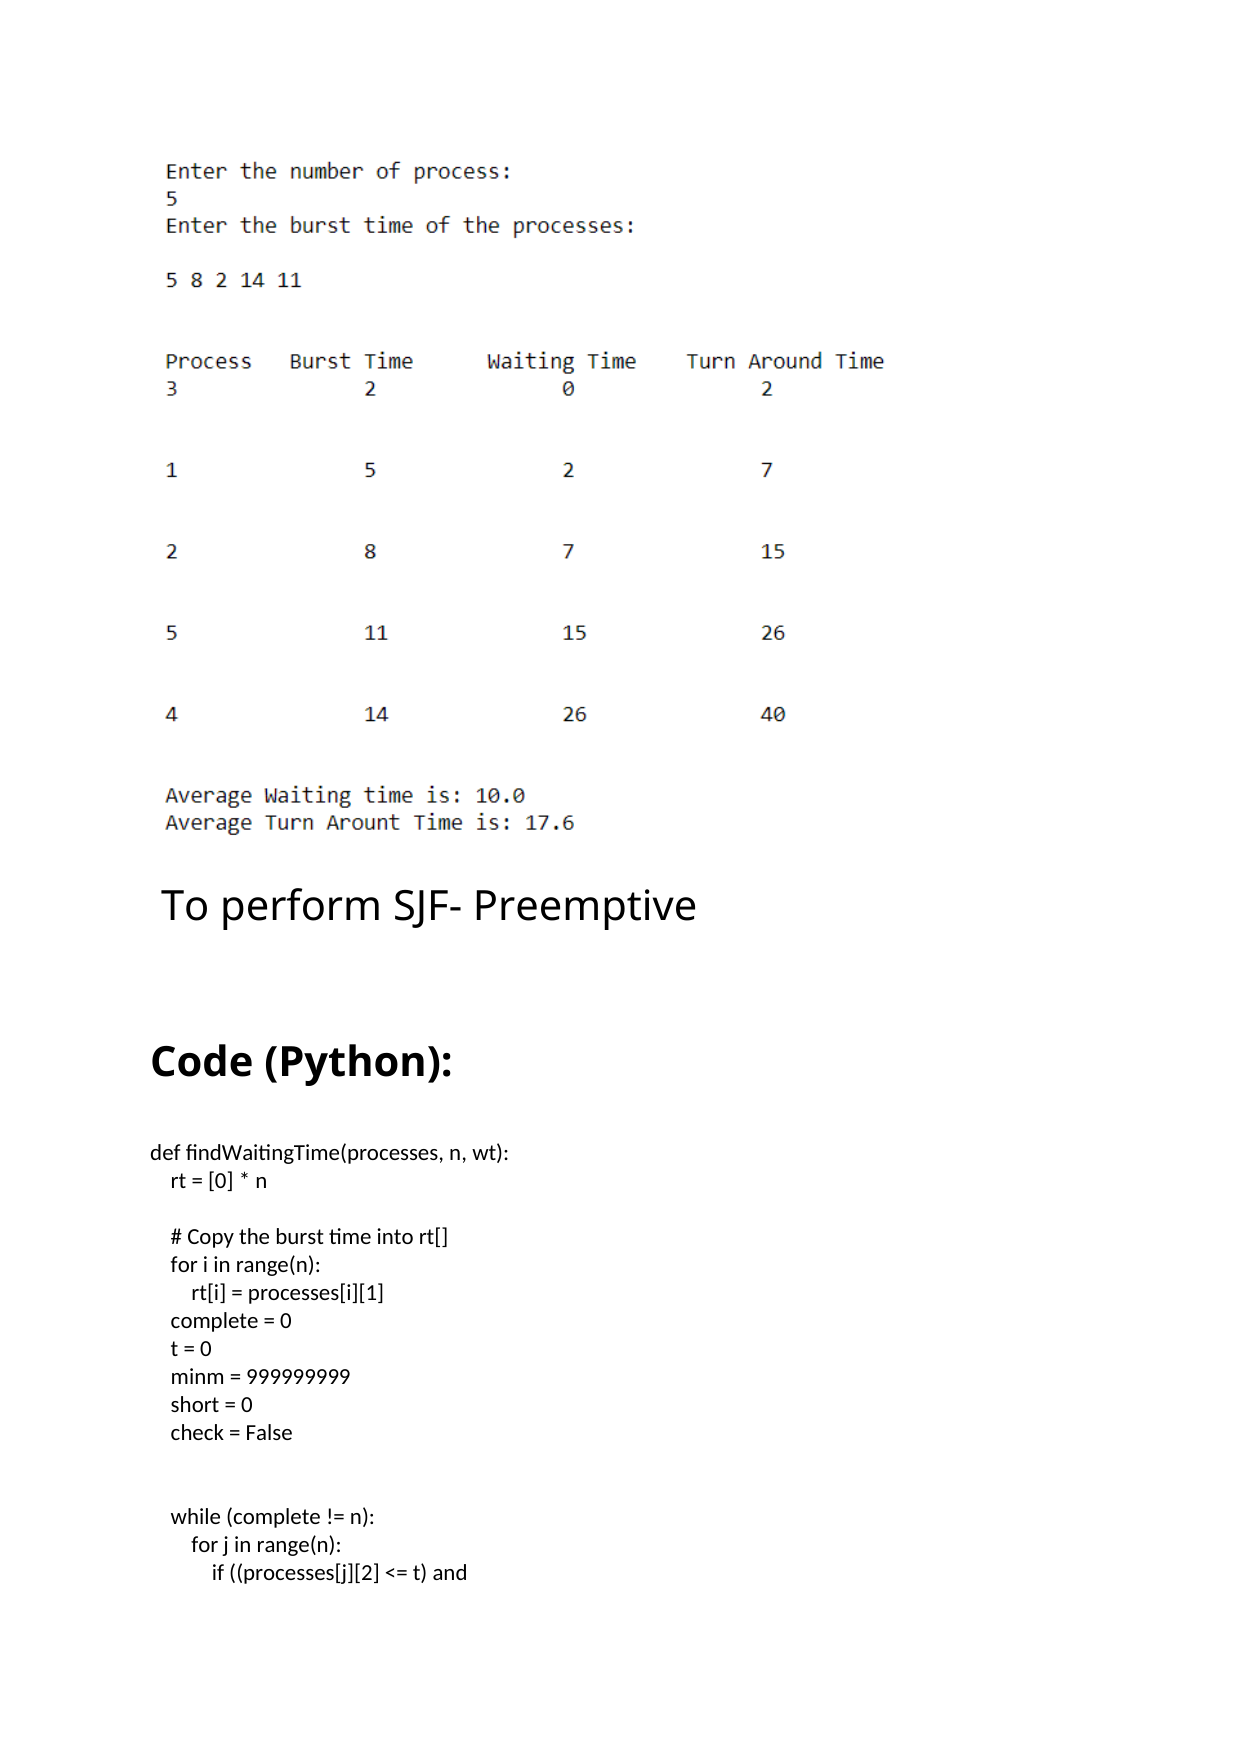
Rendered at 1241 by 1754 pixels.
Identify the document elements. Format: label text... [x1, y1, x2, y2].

text short = 0 [150, 1390, 1090, 1418]
text To perform SJF- Preemptive [150, 876, 1090, 933]
text check = False [150, 1418, 1090, 1446]
text def findWaitingTime(processes, n, wt): [150, 1138, 1090, 1166]
text while (complete != n): [150, 1502, 1090, 1530]
text if ((processes[j][2] <= t) and [150, 1558, 1090, 1586]
text minm = 999999999 [150, 1362, 1090, 1390]
text for j in range(n): [150, 1530, 1090, 1558]
picture [150, 150, 958, 857]
text rt = [0] * n [150, 1166, 1090, 1194]
text for i in range(n): [150, 1250, 1090, 1278]
text Code (Python): [150, 1032, 1090, 1088]
text rt[i] = processes[i][1] [150, 1278, 1090, 1306]
text # Copy the burst time into rt[] [150, 1222, 1090, 1250]
text t = 0 [150, 1334, 1090, 1362]
text complete = 0 [150, 1306, 1090, 1334]
